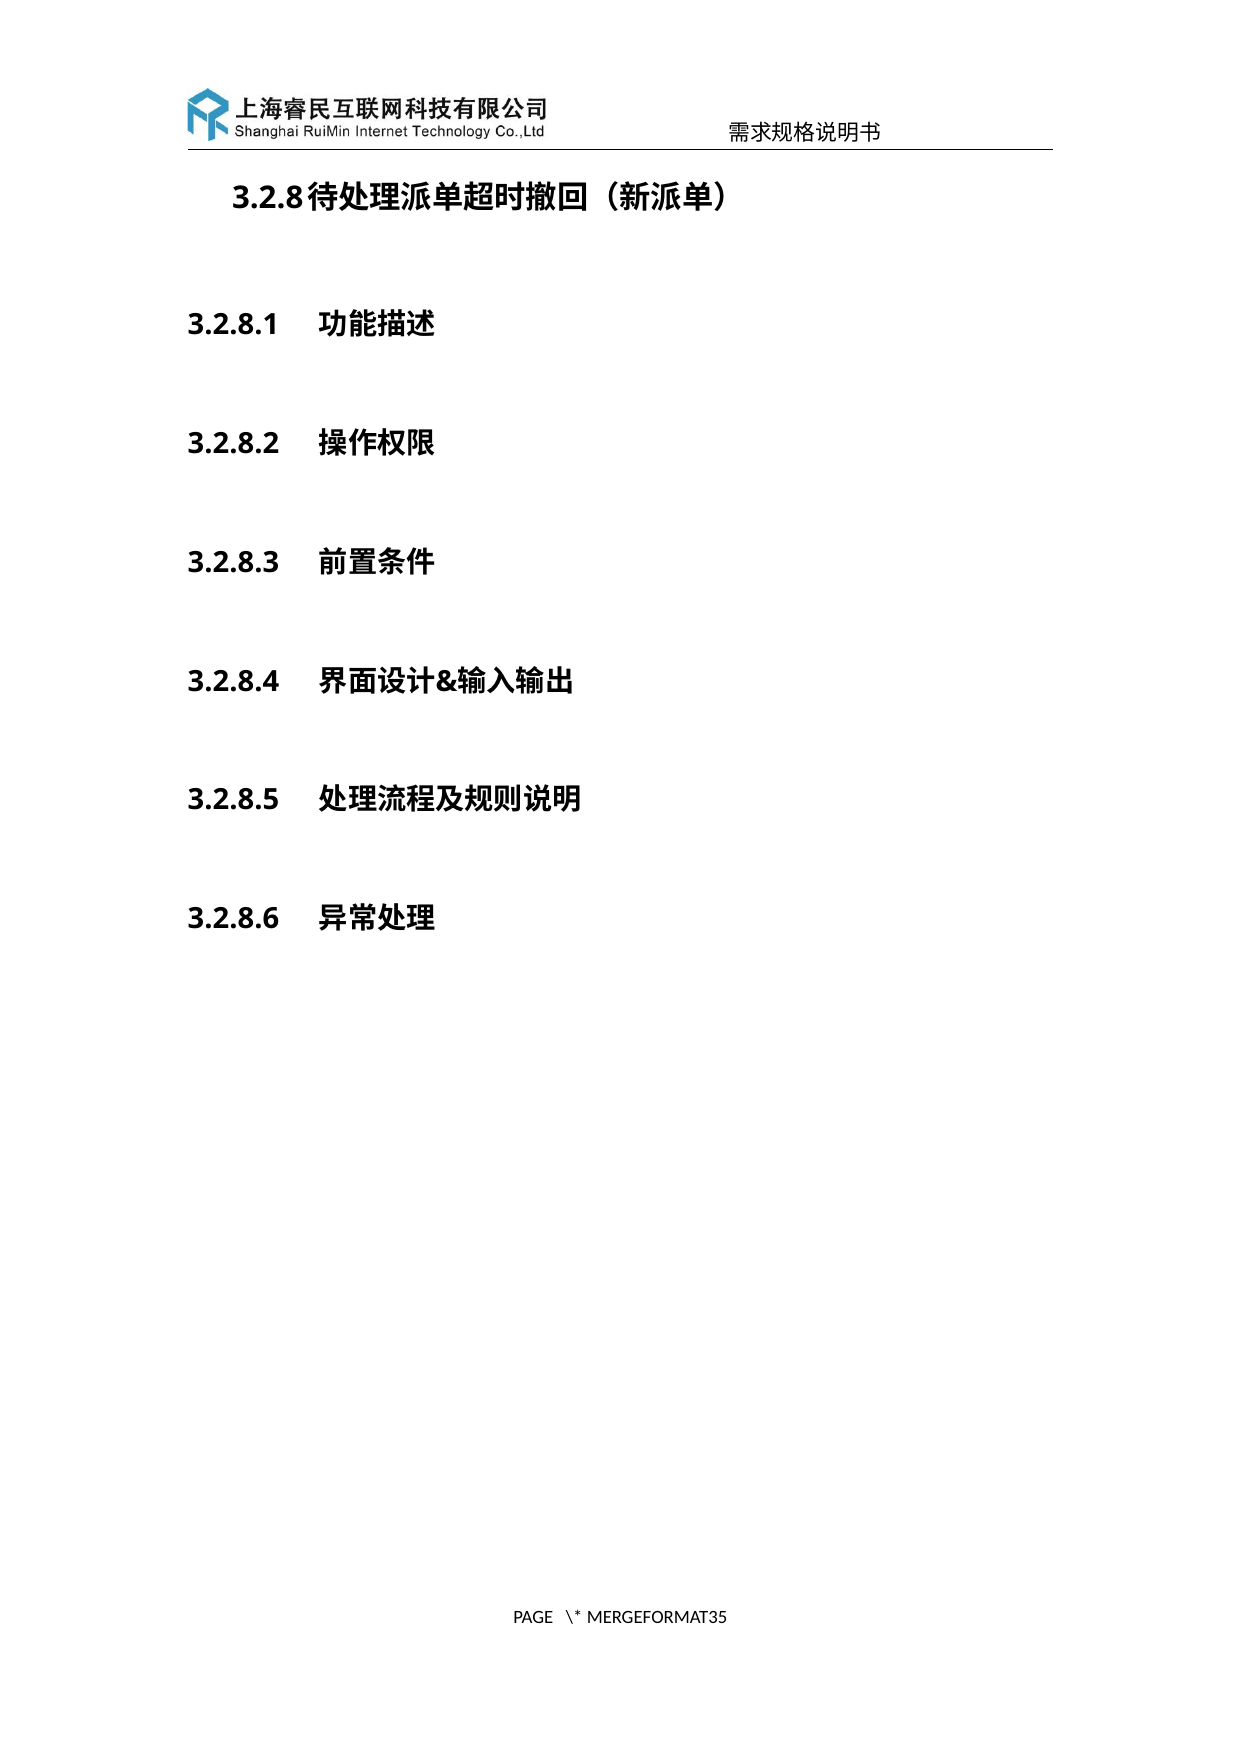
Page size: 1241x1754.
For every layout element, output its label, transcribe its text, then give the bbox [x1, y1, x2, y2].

subtitle 界面设计&输入输出 [187, 646, 1053, 711]
subtitle 操作权限 [187, 408, 1053, 473]
subtitle 前置条件 [187, 527, 1053, 592]
picture [187, 88, 552, 141]
subtitle 异常处理 [187, 883, 1053, 948]
subtitle 待处理派单超时撤回（新派单） [232, 162, 1053, 227]
subtitle 处理流程及规则说明 [187, 765, 1053, 830]
subtitle 功能描述 [187, 289, 1053, 354]
